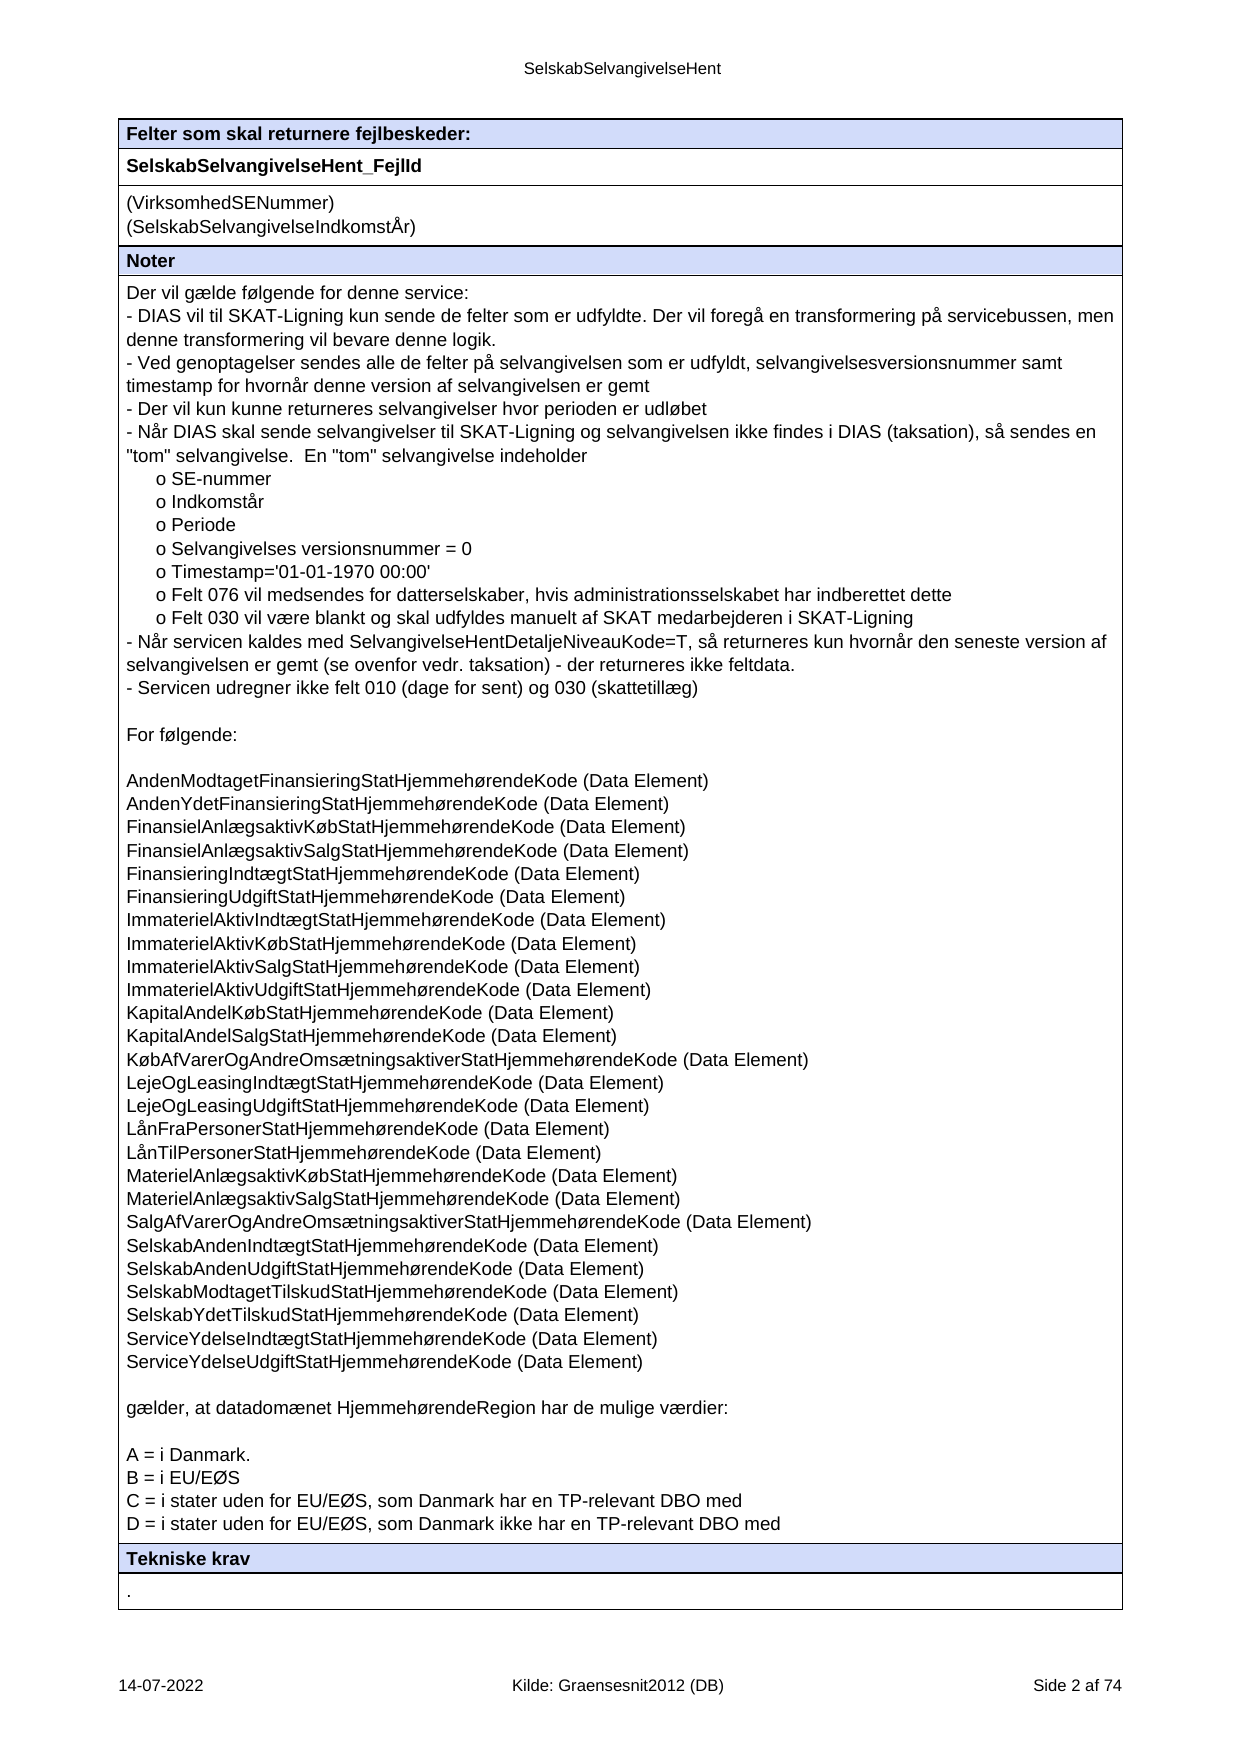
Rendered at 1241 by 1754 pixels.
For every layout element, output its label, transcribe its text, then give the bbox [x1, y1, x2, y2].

table_cell SelskabSelvangivelseHent_FejlId [119, 149, 1122, 185]
table_cell Tekniske krav [119, 1544, 1122, 1572]
table_cell Felter som skal returnere fejlbeskeder: [119, 120, 1122, 148]
table_cell Der vil gælde følgende for denne service: - DIAS vil til SKAT-Ligning kun sende de felter som er udfyldte. Der vil foregå en transformering på servicebussen, men denne transformering vil bevare denne logik. - Ved genoptagelser sendes alle de felter på selvangivelsen som er udfyldt, selvangivelsesversionsnummer samt timestamp for hvornår denne version af selvangivelsen er gemt - Der vil kun kunne returneres selvangivelser hvor perioden er udløbet - Når DIAS skal sende selvangivelser til SKAT-Ligning og selvangivelsen ikke findes i DIAS (taksation), så sendes en "tom" selvangivelse. En "tom" selvangivelse indeholder o SE-nummer o Indkomstår o Periode o Selvangivelses versionsnummer = 0 o Timestamp='01-01-1970 00:00' o Felt 076 vil medsendes for datterselskaber, hvis administrationsselskabet har indberettet dette o Felt 030 vil være blankt og skal udfyldes manuelt af SKAT medarbejderen i SKAT-Ligning - Når servicen kaldes med SelvangivelseHentDetaljeNiveauKode=T, så returneres kun hvornår den seneste version af selvangivelsen er gemt (se ovenfor vedr. taksation) - der returneres ikke feltdata. - Servicen udregner ikke felt 010 (dage for sent) og 030 (skattetillæg) For følgende: AndenModtagetFinansieringStatHjemmehørendeKode (Data Element) AndenYdetFinansieringStatHjemmehørendeKode (Data Element) FinansielAnlægsaktivKøbStatHjemmehørendeKode (Data Element) FinansielAnlægsaktivSalgStatHjemmehørendeKode (Data Element) FinansieringIndtægtStatHjemmehørendeKode (Data Element) FinansieringUdgiftStatHjemmehørendeKode (Data Element) ImmaterielAktivIndtægtStatHjemmehørendeKode (Data Element) ImmaterielAktivKøbStatHjemmehørendeKode (Data Element) ImmaterielAktivSalgStatHjemmehørendeKode (Data Element) ImmaterielAktivUdgiftStatHjemmehørendeKode (Data Element) KapitalAndelKøbStatHjemmehørendeKode (Data Element) KapitalAndelSalgStatHjemmehørendeKode (Data Element) KøbAfVarerOgAndreOmsætningsaktiverStatHjemmehørendeKode (Data Element) LejeOgLeasingIndtægtStatHjemmehørendeKode (Data Element) LejeOgLeasingUdgiftStatHjemmehørendeKode (Data Element) LånFraPersonerStatHjemmehørendeKode (Data Element) LånTilPersonerStatHjemmehørendeKode (Data Element) MaterielAnlægsaktivKøbStatHjemmehørendeKode (Data Element) MaterielAnlægsaktivSalgStatHjemmehørendeKode (Data Element) SalgAfVarerOgAndreOmsætningsaktiverStatHjemmehørendeKode (Data Element) SelskabAndenIndtægtStatHjemmehørendeKode (Data Element) SelskabAndenUdgiftStatHjemmehørendeKode (Data Element) SelskabModtagetTilskudStatHjemmehørendeKode (Data Element) SelskabYdetTilskudStatHjemmehørendeKode (Data Element) ServiceYdelseIndtægtStatHjemmehørendeKode (Data Element) ServiceYdelseUdgiftStatHjemmehørendeKode (Data Element) gælder, at datadomænet HjemmehørendeRegion har de mulige værdier: A = i Danmark. B = i EU/EØS C = i stater uden for EU/EØS, som Danmark har en TP-relevant DBO med D = i stater uden for EU/EØS, som Danmark ikke har en TP-relevant DBO med [119, 276, 1122, 1543]
table_cell (VirksomhedSENummer) (SelskabSelvangivelseIndkomstÅr) [119, 186, 1122, 245]
table_cell . [119, 1574, 1122, 1609]
table_cell Noter [119, 247, 1122, 274]
